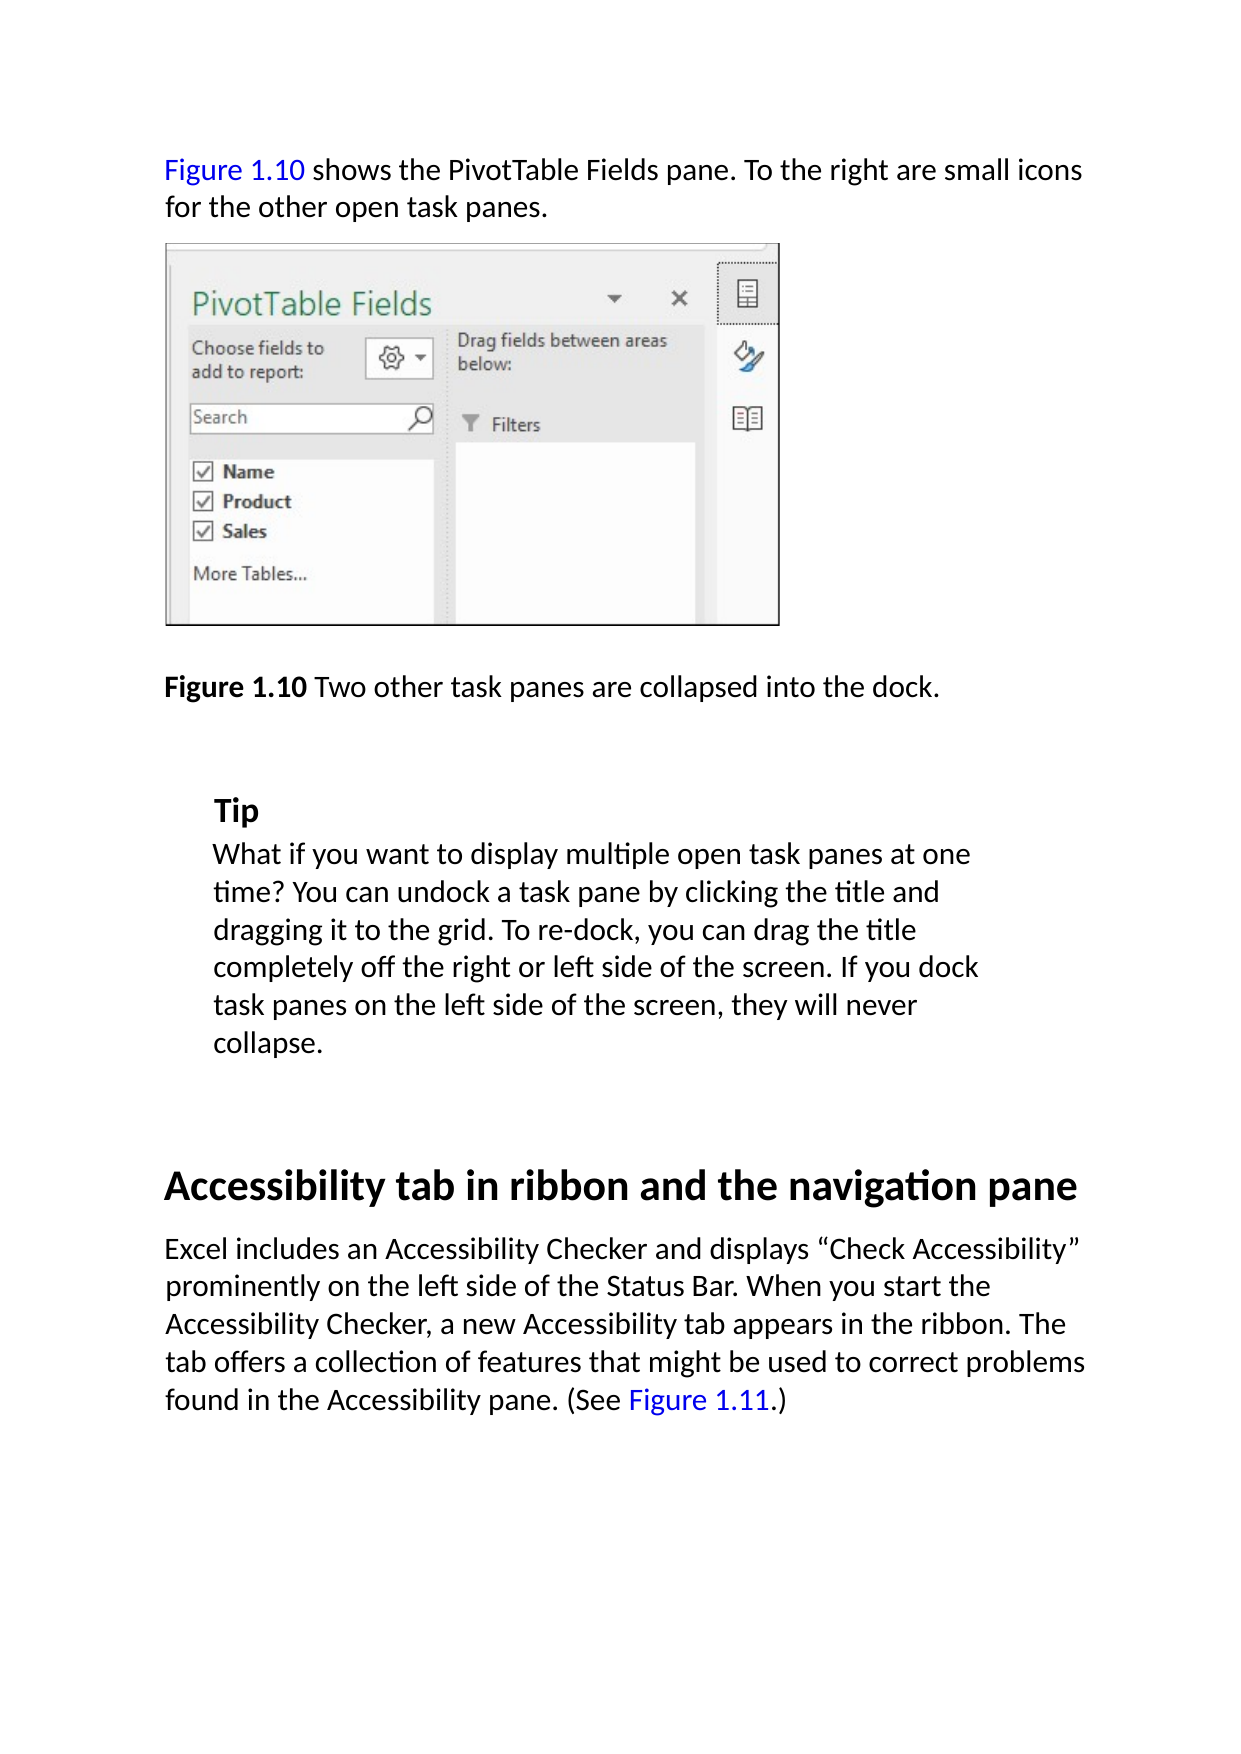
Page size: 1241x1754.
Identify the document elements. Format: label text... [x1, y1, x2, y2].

picture [165, 243, 780, 626]
text Figure 1.10 Two other task panes are collapsed into the dock. [164, 667, 1089, 704]
text What if you want to display multiple open task panes at one time? You can undock a task pane by clicking the title and dragging it to the grid. To re-dock, you can drag the title completely off the right or left side of the screen. If you dock task panes on the left side of the screen, they will never collapse. [212, 834, 1010, 1061]
text Accessibility tab in ribbon and the navigation pane [163, 1158, 1083, 1212]
text Excel includes an Accessibility Checker and displays “Check Accessibility” prominently on the left side of the Status Bar. When you start the Accessibility Checker, a new Accessibility tab appears in the ribbon. The tab offers a collection of features that might be used to correct problems found in the Accessibility pane. (See Figure 1.11.) [164, 1229, 1089, 1418]
text Tip [214, 788, 1090, 831]
text Figure 1.10 shows the PivotTable Fields pane. To the right are small icons for the other open task panes. [164, 150, 1089, 226]
